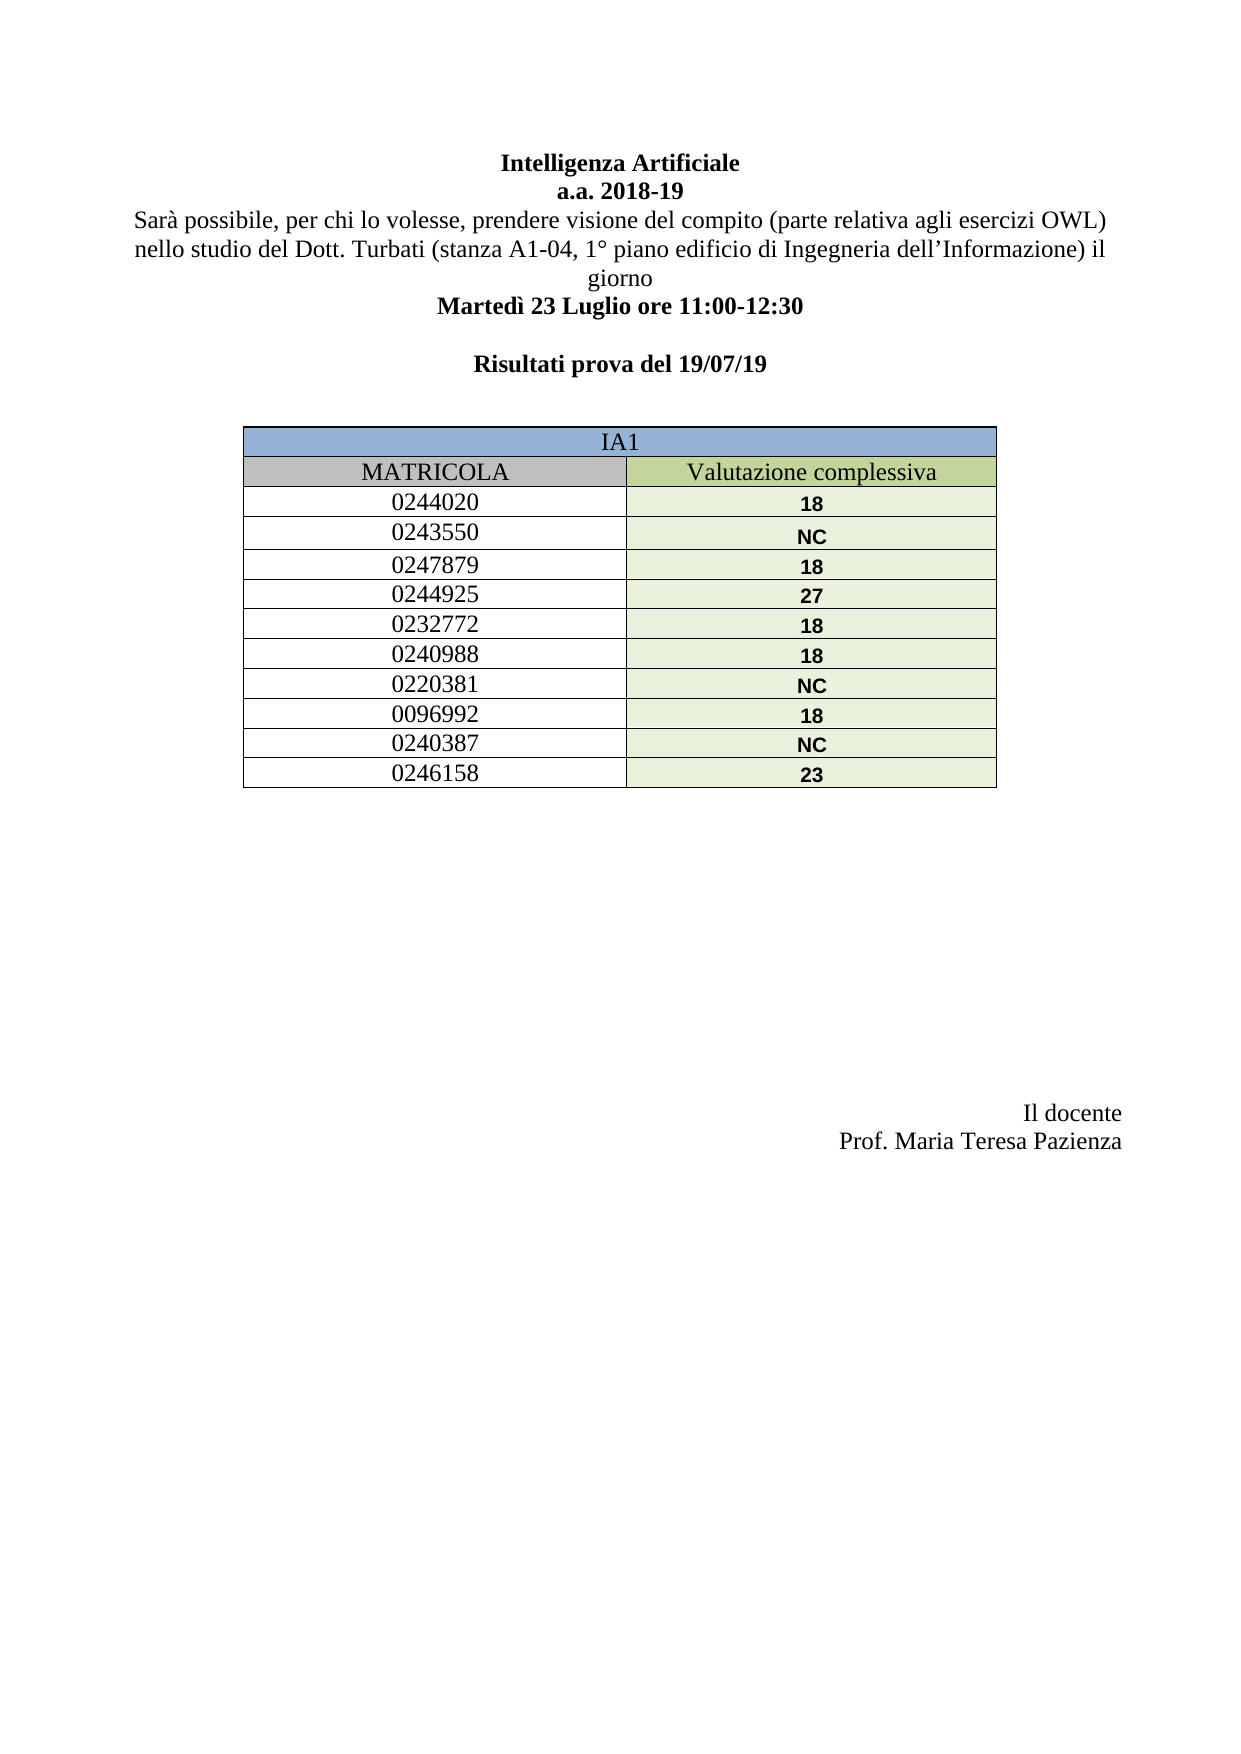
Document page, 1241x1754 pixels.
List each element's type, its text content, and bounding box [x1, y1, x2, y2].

table_cell 27 [627, 580, 996, 608]
text Martedì 23 Luglio ore 11:00-12:30 [118, 291, 1122, 320]
table_cell 18 [627, 609, 996, 638]
table_cell 18 [627, 550, 996, 578]
table_cell 0096992 [244, 699, 626, 727]
table_cell 0246158 [244, 758, 626, 787]
text Intelligenza Artificiale [118, 148, 1122, 176]
table_cell 0220381 [244, 669, 626, 698]
table_cell 18 [627, 487, 996, 516]
text a.a. 2018-19 [118, 176, 1122, 205]
table_cell MATRICOLA [244, 457, 626, 486]
table_cell Valutazione complessiva [627, 457, 996, 486]
table_cell NC [627, 517, 996, 549]
table_cell 18 [627, 639, 996, 668]
table_cell NC [627, 669, 996, 698]
table_cell 18 [627, 699, 996, 727]
table_cell 0243550 [244, 517, 626, 549]
text Prof. Maria Teresa Pazienza [118, 1126, 1122, 1155]
table_header IA1 [244, 428, 996, 456]
text Il docente [118, 1098, 1122, 1126]
text Sarà possibile, per chi lo volesse, prendere visione del compito (parte relativa agli esercizi OWL) nello studio del Dott. Turbati (stanza A1-04, 1° piano edificio di Ingegneria dell’Informazione) il giorno [118, 205, 1122, 291]
table_cell 0244020 [244, 487, 626, 516]
table_cell 23 [627, 758, 996, 787]
table_cell NC [627, 729, 996, 757]
text Risultati prova del 19/07/19 [118, 349, 1122, 378]
table_cell 0240988 [244, 639, 626, 668]
table_cell 0247879 [244, 550, 626, 578]
table_cell 0244925 [244, 580, 626, 608]
table_cell 0232772 [244, 609, 626, 638]
table_cell 0240387 [244, 729, 626, 757]
